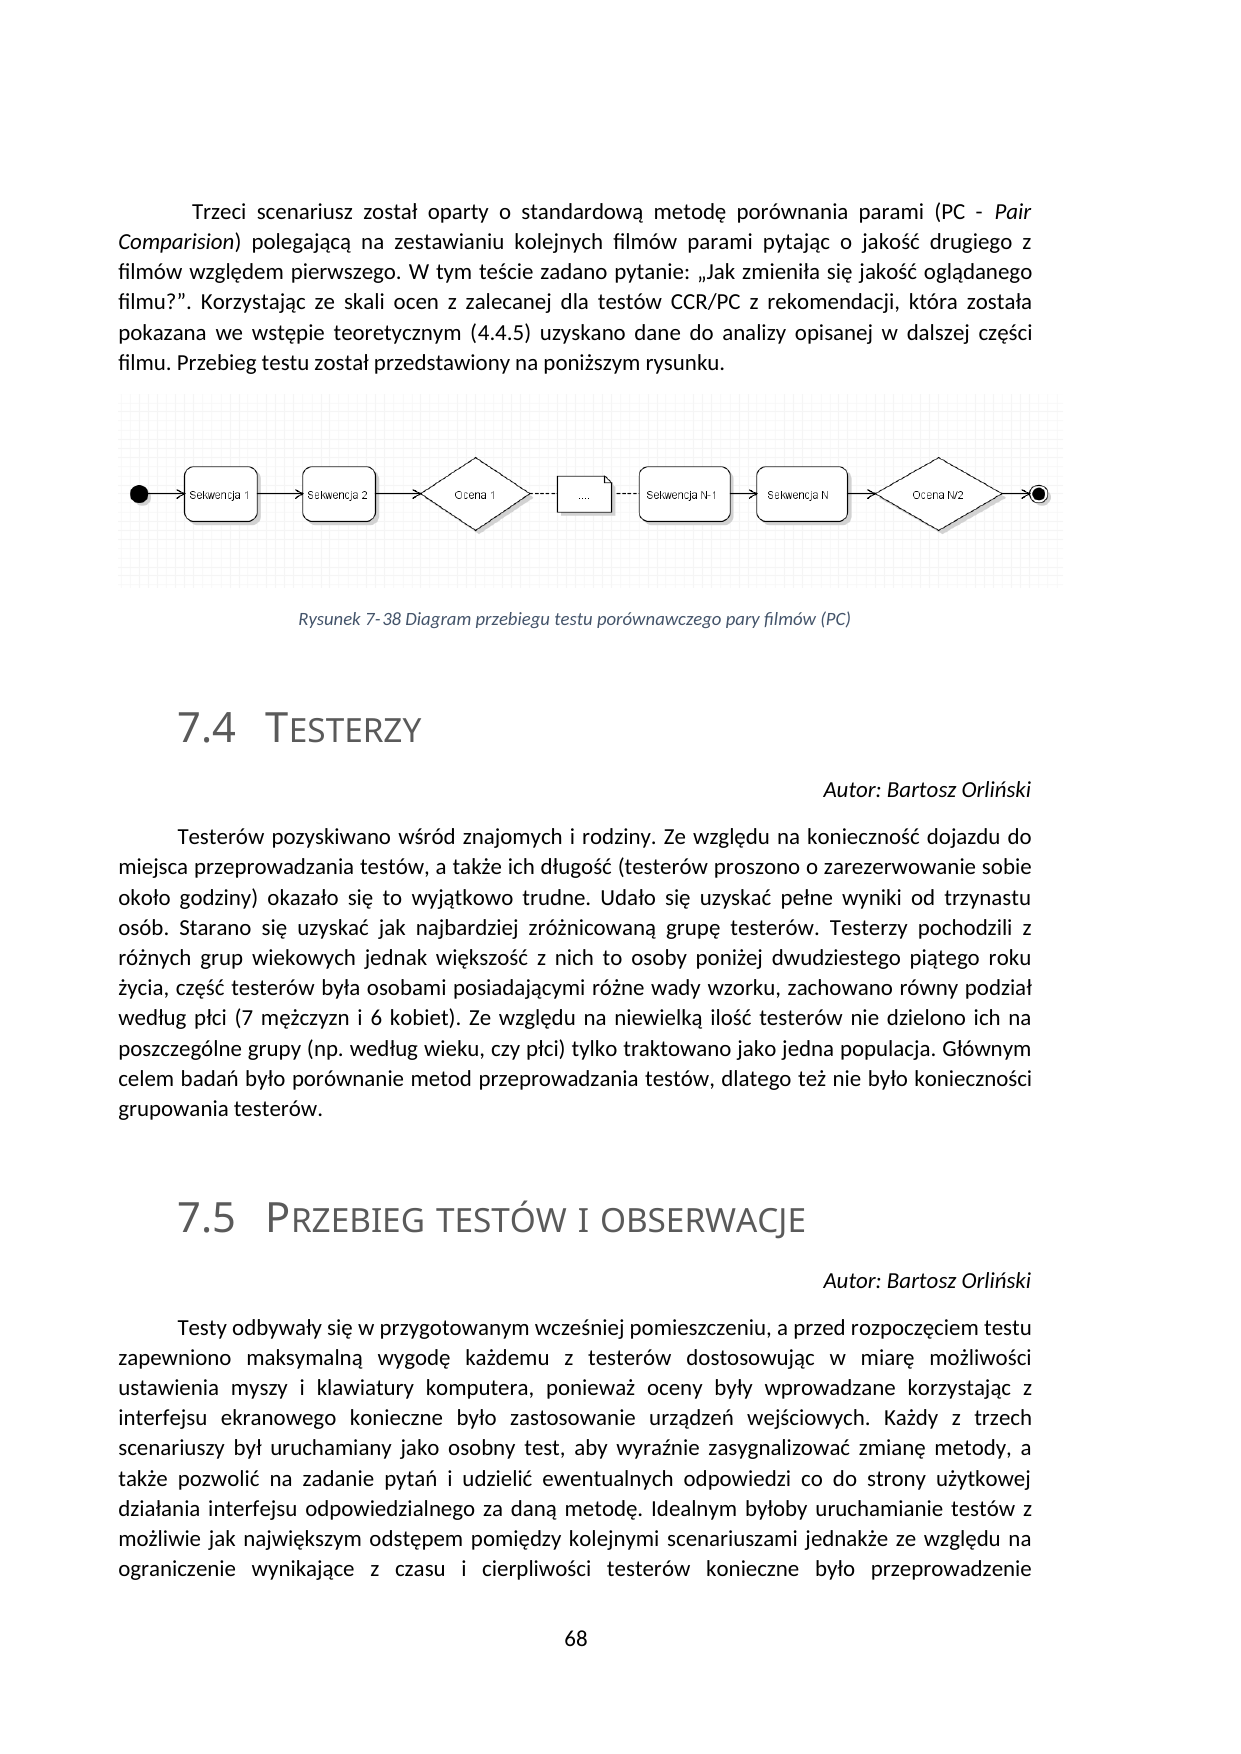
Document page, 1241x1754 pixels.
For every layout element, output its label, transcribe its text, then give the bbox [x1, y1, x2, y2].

text Autor: Bartosz Orliński [118, 775, 1033, 803]
text Trzeci scenariusz został oparty o standardową metodę porównania parami (PC - Pair Comparision) polegającą na zestawianiu kolejnych filmów parami pytając o jakość drugiego z filmów względem pierwszego. W tym teście zadano pytanie: „Jak zmieniła się jakość oglądanego filmu?”. Korzystając ze skali ocen z zalecanej dla testów CCR/PC z rekomendacji, która została pokazana we wstępie teoretycznym (4.4.5) uzyskano dane do analizy opisanej w dalszej części filmu. Przebieg testu został przedstawiony na poniższym rysunku. [118, 197, 1033, 376]
subtitle Przebieg testów i obserwacje [177, 1188, 1033, 1244]
text Autor: Bartosz Orliński [118, 1266, 1033, 1294]
subtitle Testerzy [177, 697, 1033, 754]
text Testerów pozyskiwano wśród znajomych i rodziny. Ze względu na konieczność dojazdu do miejsca przeprowadzania testów, a także ich długość (testerów proszono o zarezerwowanie sobie około godziny) okazało się to wyjątkowo trudne. Udało się uzyskać pełne wyniki od trzynastu osób. Starano się uzyskać jak najbardziej zróżnicowaną grupę testerów. Testerzy pochodzili z różnych grup wiekowych jednak większość z nich to osoby poniżej dwudziestego piątego roku życia, część testerów była osobami posiadającymi różne wady wzorku, zachowano równy podział według płci (7 mężczyzn i 6 kobiet). Ze względu na niewielką ilość testerów nie dzielono ich na poszczególne grupy (np. według wieku, czy płci) tylko traktowano jako jedna populacja. Głównym celem badań było porównanie metod przeprowadzania testów, dlatego też nie było konieczności grupowania testerów. [118, 822, 1033, 1122]
picture [118, 394, 1064, 588]
